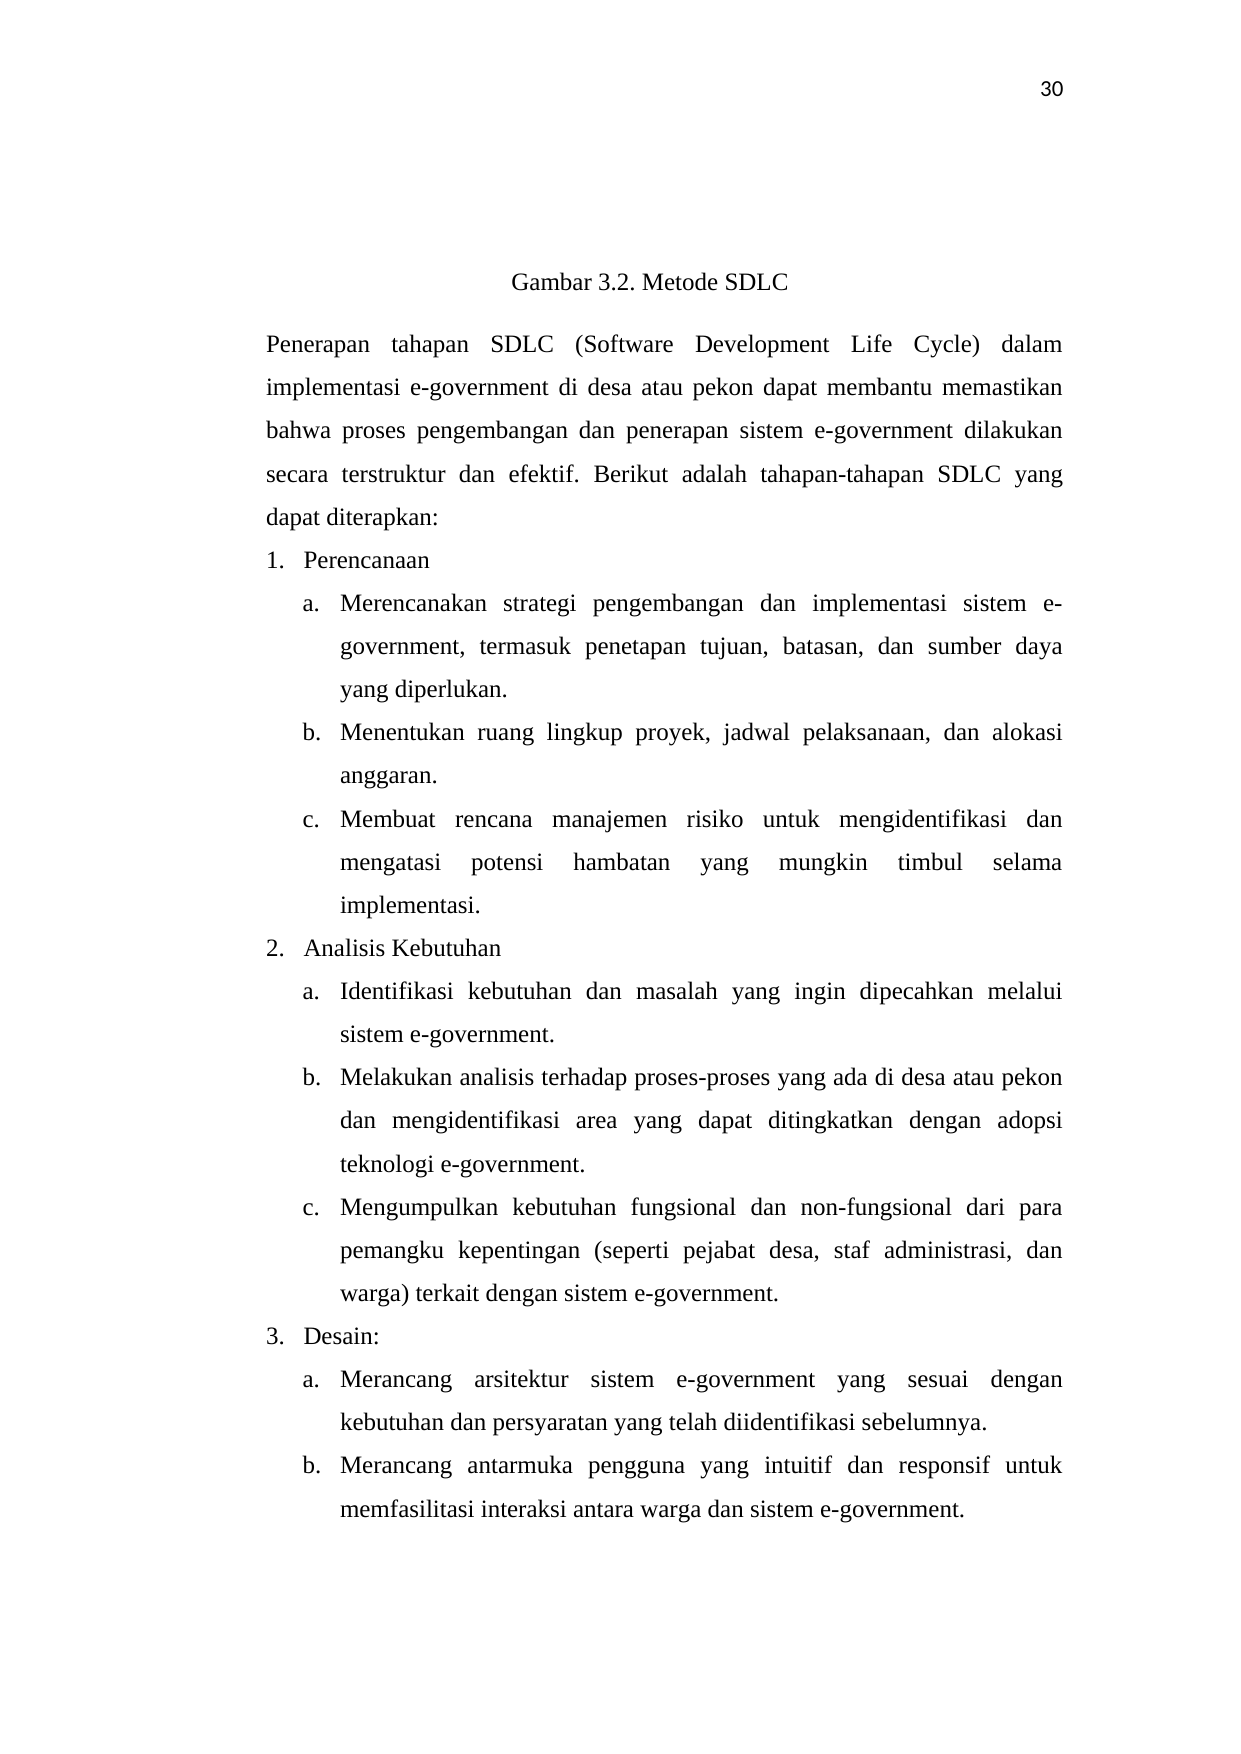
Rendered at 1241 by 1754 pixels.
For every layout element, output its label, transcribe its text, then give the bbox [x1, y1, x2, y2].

list Mengumpulkan kebutuhan fungsional dan non-fungsional dari para pemangku kepentingan (seperti pejabat desa, staf administrasi, dan warga) terkait dengan sistem e-government. [302, 1192, 1063, 1307]
list Analisis Kebutuhan [266, 933, 1063, 962]
list Perencanaan [266, 545, 1063, 574]
list Membuat rencana manajemen risiko untuk mengidentifikasi dan mengatasi potensi hambatan yang mungkin timbul selama implementasi. [302, 804, 1063, 919]
text Gambar 3.2. Metode SDLC [236, 267, 1063, 296]
text Penerapan tahapan SDLC (Software Development Life Cycle) dalam implementasi e-government di desa atau pekon dapat membantu memastikan bahwa proses pengembangan dan penerapan sistem e-government dilakukan secara terstruktur dan efektif. Berikut adalah tahapan-tahapan SDLC yang dapat diterapkan: [266, 329, 1063, 531]
list Desain: [266, 1321, 1063, 1350]
list Identifikasi kebutuhan dan masalah yang ingin dipecahkan melalui sistem e-government. [302, 976, 1063, 1048]
list Merancang arsitektur sistem e-government yang sesuai dengan kebutuhan dan persyaratan yang telah diidentifikasi sebelumnya. [302, 1364, 1063, 1436]
list Menentukan ruang lingkup proyek, jadwal pelaksanaan, dan alokasi anggaran. [302, 717, 1063, 789]
list Merancang antarmuka pengguna yang intuitif dan responsif untuk memfasilitasi interaksi antara warga dan sistem e-government. [302, 1451, 1063, 1522]
list Melakukan analisis terhadap proses-proses yang ada di desa atau pekon dan mengidentifikasi area yang dapat ditingkatkan dengan adopsi teknologi e-government. [302, 1062, 1063, 1177]
list Merencanakan strategi pengembangan dan implementasi sistem e-government, termasuk penetapan tujuan, batasan, dan sumber daya yang diperlukan. [302, 588, 1063, 703]
